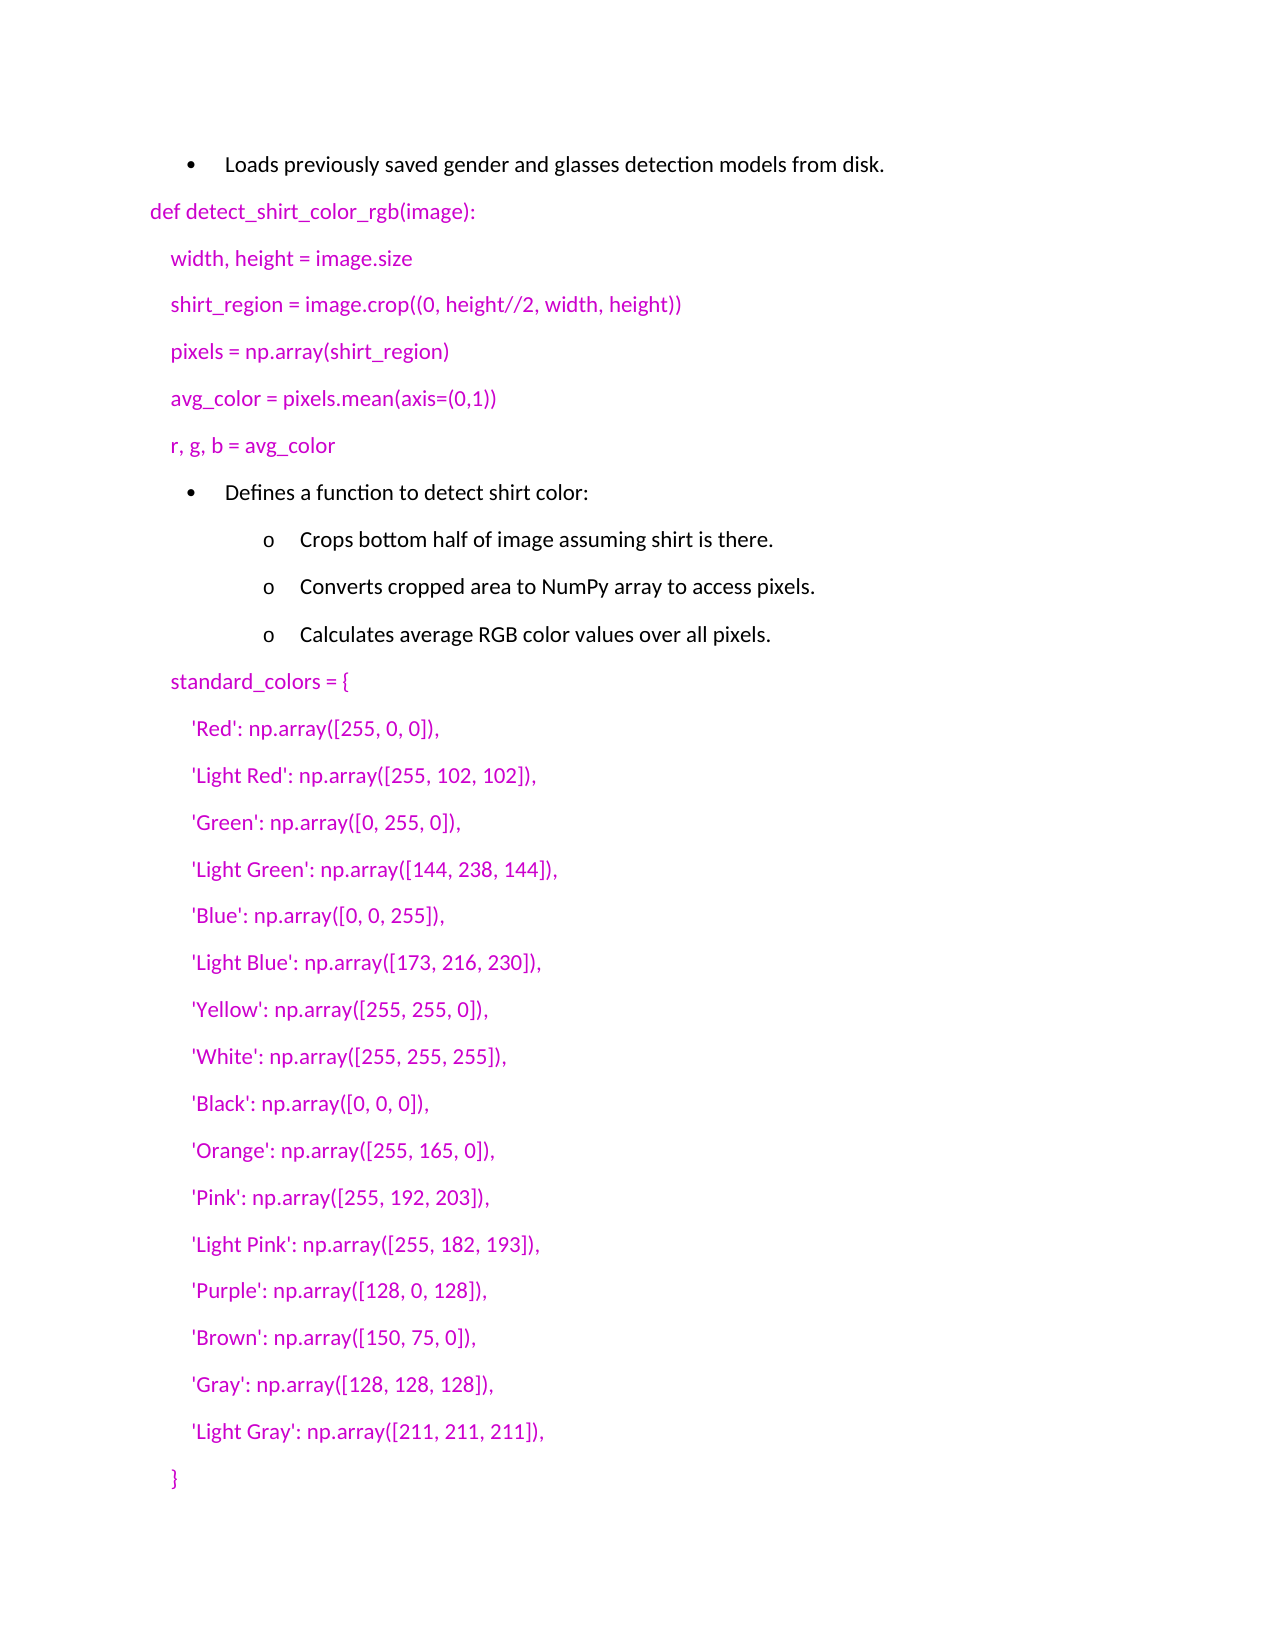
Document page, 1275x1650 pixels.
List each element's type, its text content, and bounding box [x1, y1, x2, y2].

text 'Yellow': np.array([255, 255, 0]), [150, 995, 1125, 1023]
text 'Gray': np.array([128, 128, 128]), [150, 1370, 1125, 1398]
text 'Purple': np.array([128, 0, 128]), [150, 1277, 1125, 1304]
text avg_color = pixels.mean(axis=(0,1)) [150, 384, 1125, 412]
text shirt_region = image.crop((0, height//2, width, height)) [150, 291, 1125, 319]
text 'Blue': np.array([0, 0, 255]), [150, 902, 1125, 929]
text 'Black': np.array([0, 0, 0]), [150, 1089, 1125, 1117]
list Crops bottom half of image assuming shirt is there. [262, 525, 1125, 553]
text r, g, b = avg_color [150, 431, 1125, 459]
text 'Green': np.array([0, 255, 0]), [150, 808, 1125, 836]
text 'Orange': np.array([255, 165, 0]), [150, 1136, 1125, 1164]
text pixels = np.array(shirt_region) [150, 337, 1125, 366]
text 'Brown': np.array([150, 75, 0]), [150, 1323, 1125, 1351]
text def detect_shirt_color_rgb(image): [150, 197, 1125, 225]
list Loads previously saved gender and glasses detection models from disk. [187, 150, 1125, 178]
text 'Pink': np.array([255, 192, 203]), [150, 1183, 1125, 1211]
text 'Light Red': np.array([255, 102, 102]), [150, 761, 1125, 789]
text 'Light Gray': np.array([211, 211, 211]), [150, 1417, 1125, 1445]
text 'Light Green': np.array([144, 238, 144]), [150, 855, 1125, 883]
list Calculates average RGB color values over all pixels. [262, 620, 1125, 648]
text 'Light Pink': np.array([255, 182, 193]), [150, 1230, 1125, 1258]
list Defines a function to detect shirt color: [187, 478, 1125, 506]
text width, height = image.size [150, 244, 1125, 272]
text 'Light Blue': np.array([173, 216, 230]), [150, 948, 1125, 976]
text 'Red': np.array([255, 0, 0]), [150, 714, 1125, 742]
list Converts cropped area to NumPy array to access pixels. [262, 572, 1125, 601]
text } [150, 1464, 1125, 1492]
text standard_colors = { [150, 667, 1125, 695]
text 'White': np.array([255, 255, 255]), [150, 1042, 1125, 1070]
